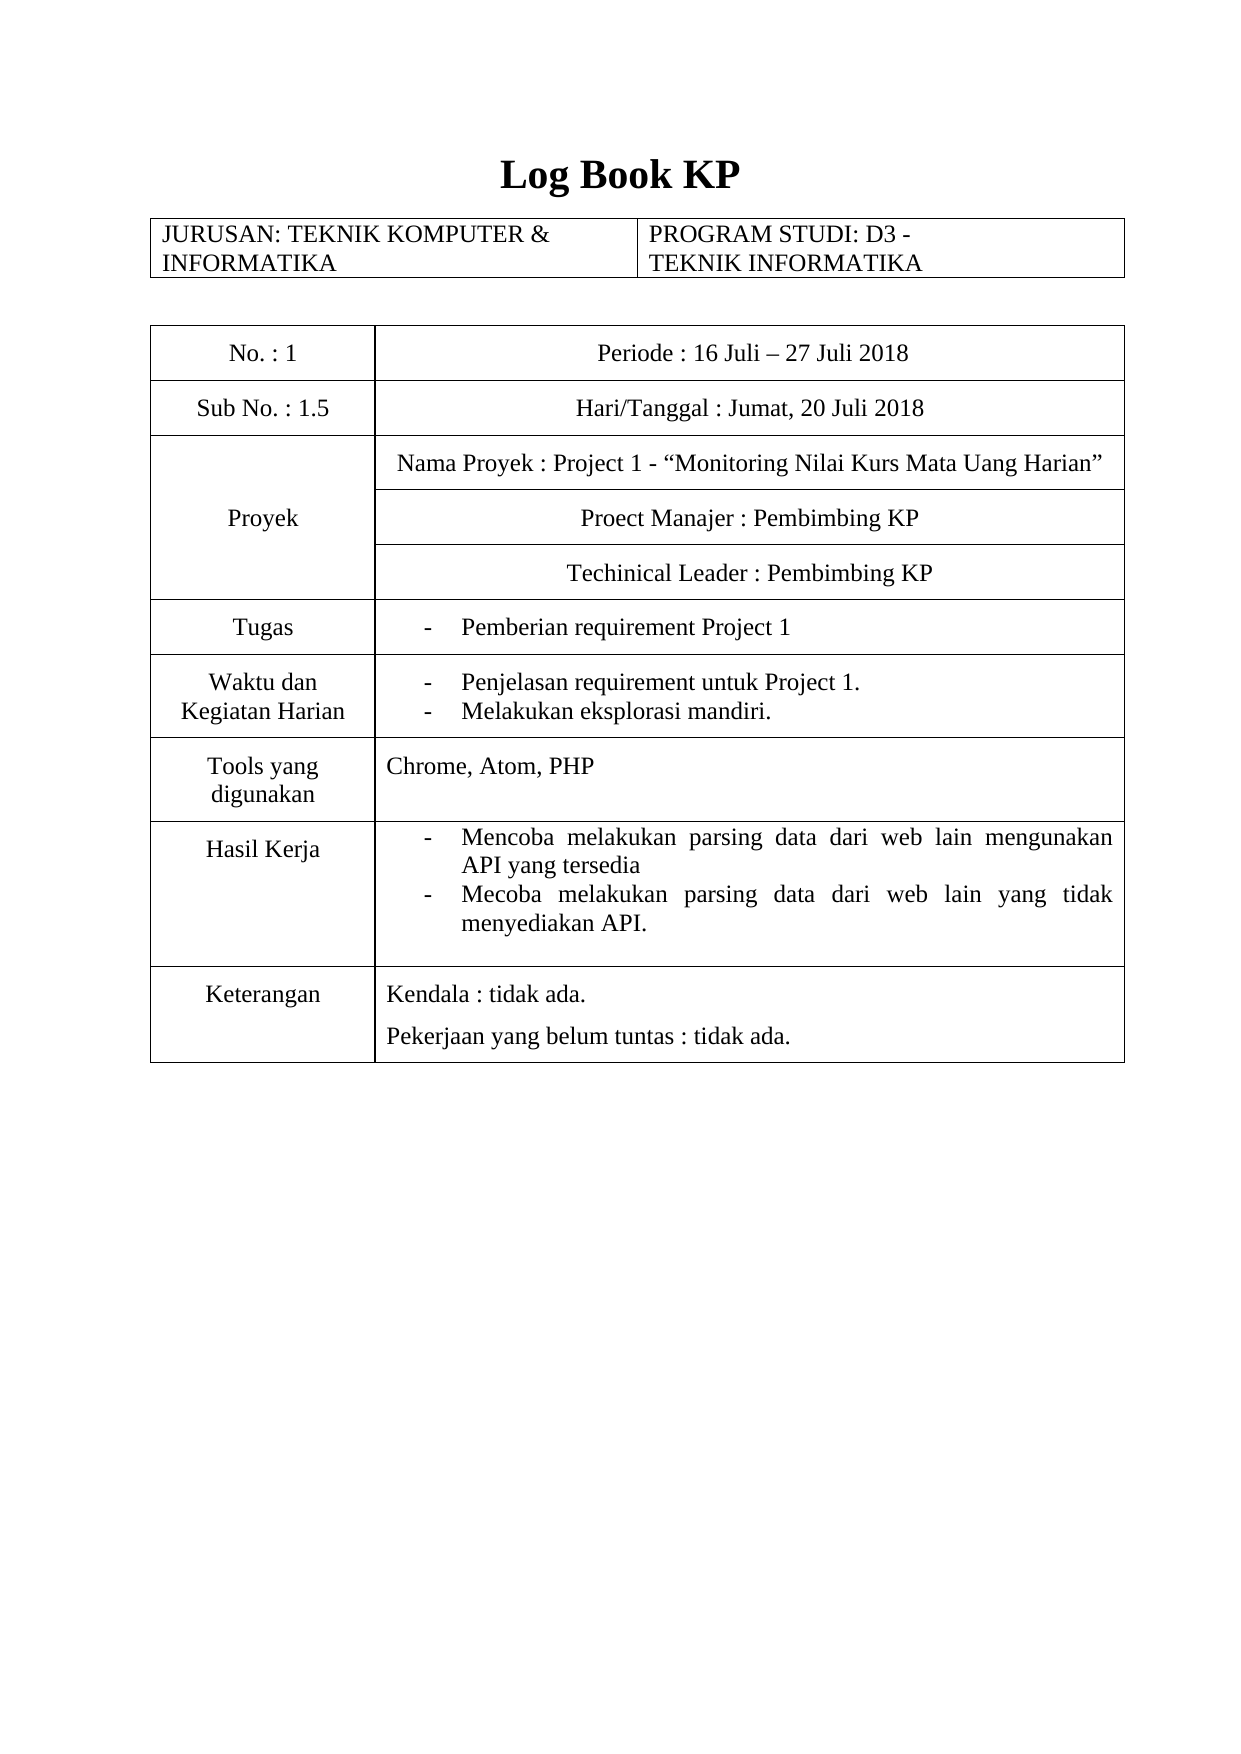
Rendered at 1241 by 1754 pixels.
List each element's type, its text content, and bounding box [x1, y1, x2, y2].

table_header Periode : 16 Juli – 27 Juli 2018 [376, 326, 1124, 380]
table_cell Hasil Kerja [151, 822, 374, 966]
table_cell Proect Manajer : Pembimbing KP [376, 490, 1124, 544]
table_cell Tools yang digunakan [151, 738, 374, 821]
table_cell Keterangan [151, 967, 374, 1062]
table_header PROGRAM STUDI: D3 - TEKNIK INFORMATIKA [638, 219, 1124, 277]
table_cell Hari/Tanggal : Jumat, 20 Juli 2018 [376, 381, 1124, 434]
table_cell Mencoba melakukan parsing data dari web lain mengunakan API yang tersedia Mecoba melakukan parsing data dari web lain yang tidak menyediakan API. [376, 822, 1124, 966]
table_cell Nama Proyek : Project 1 - “Monitoring Nilai Kurs Mata Uang Harian” [376, 436, 1124, 489]
table_cell Waktu dan Kegiatan Harian [151, 655, 374, 737]
table_cell Techinical Leader : Pembimbing KP [376, 545, 1124, 599]
table_header No. : 1 [151, 326, 374, 380]
table_cell Chrome, Atom, PHP [376, 738, 1124, 821]
table_header JURUSAN: TEKNIK KOMPUTER & INFORMATIKA [151, 219, 637, 277]
table_cell Proyek [151, 436, 374, 599]
table_cell Sub No. : 1.5 [151, 381, 374, 434]
table_cell Tugas [151, 600, 374, 654]
table_cell Pemberian requirement Project 1 [376, 600, 1124, 654]
table_cell Penjelasan requirement untuk Project 1. Melakukan eksplorasi mandiri. [376, 655, 1124, 737]
text Log Book KP [150, 150, 1090, 198]
table_cell Kendala : tidak ada. Pekerjaan yang belum tuntas : tidak ada. [376, 967, 1124, 1062]
